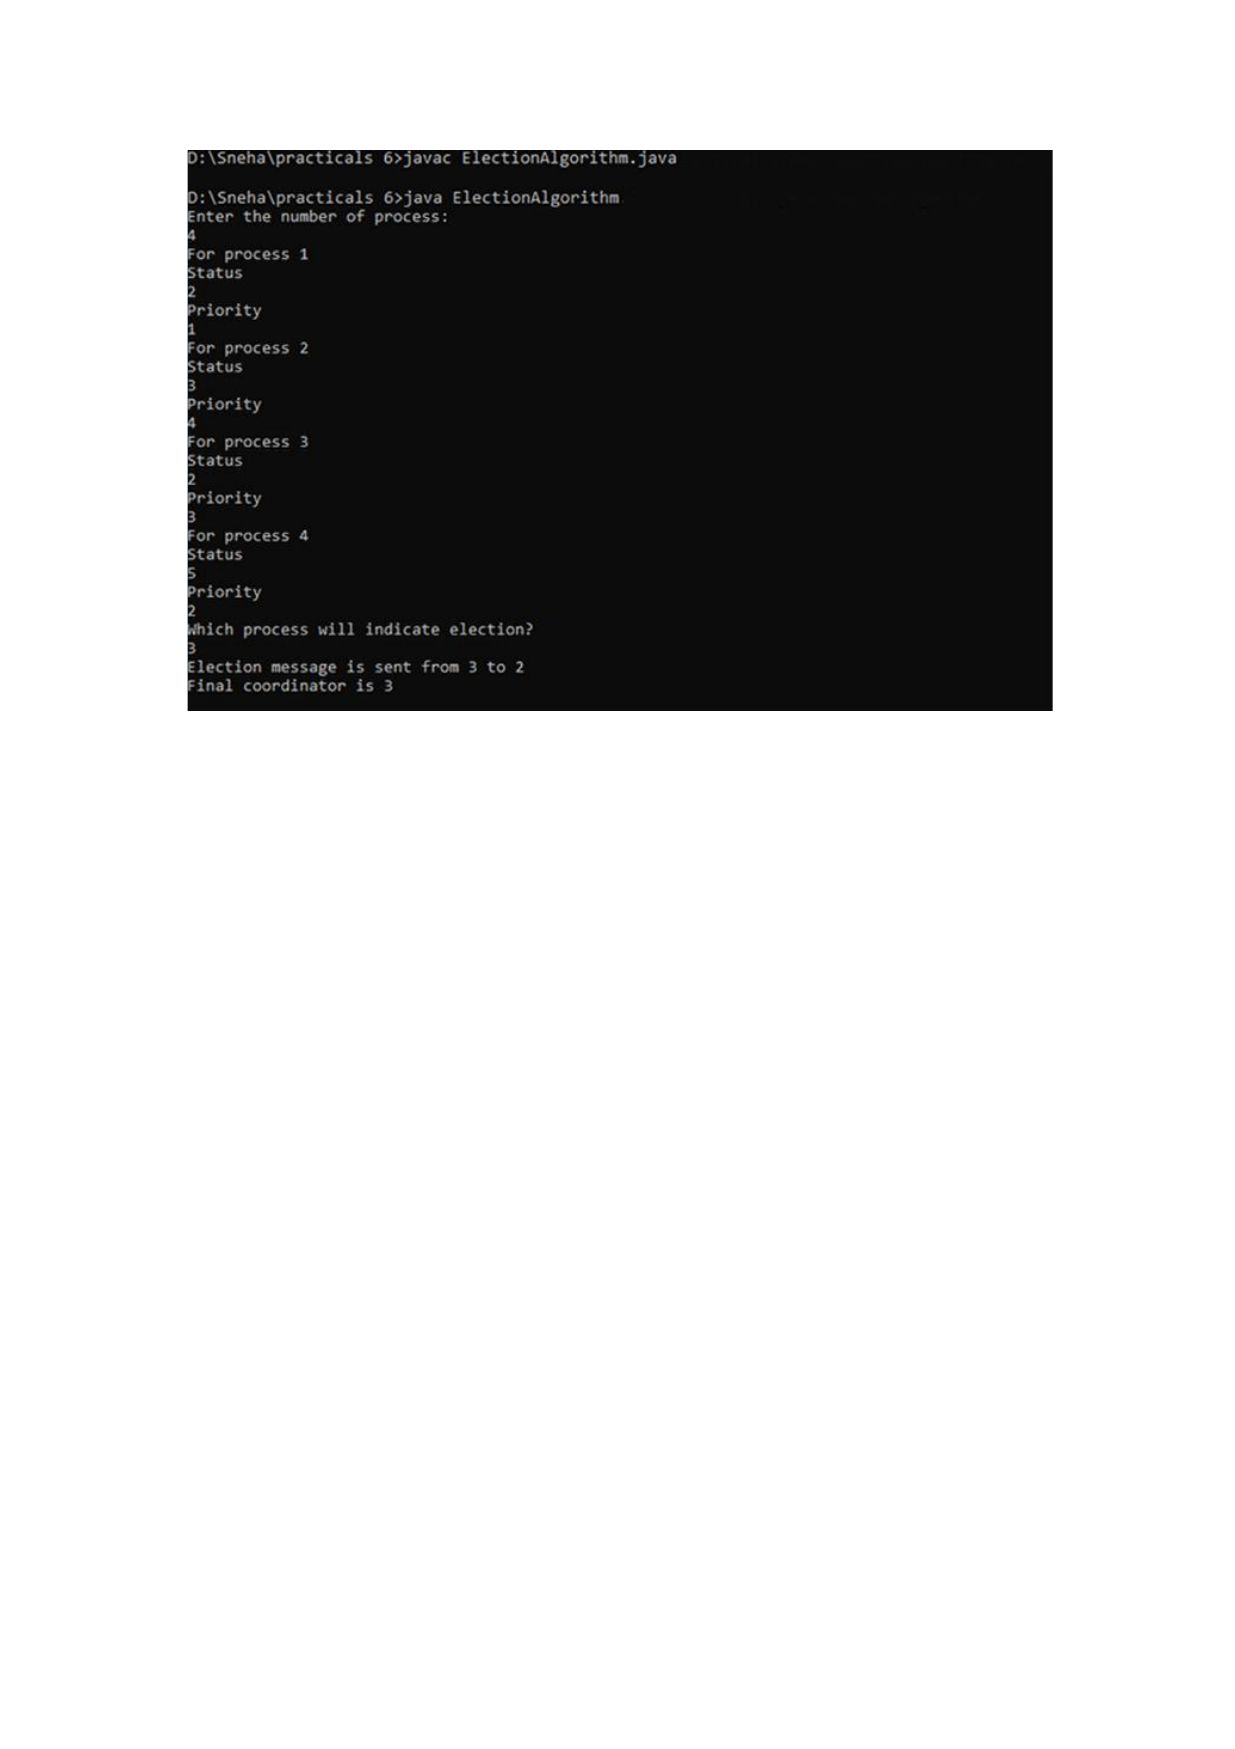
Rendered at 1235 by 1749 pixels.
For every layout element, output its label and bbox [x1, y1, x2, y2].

picture [187, 150, 1053, 711]
